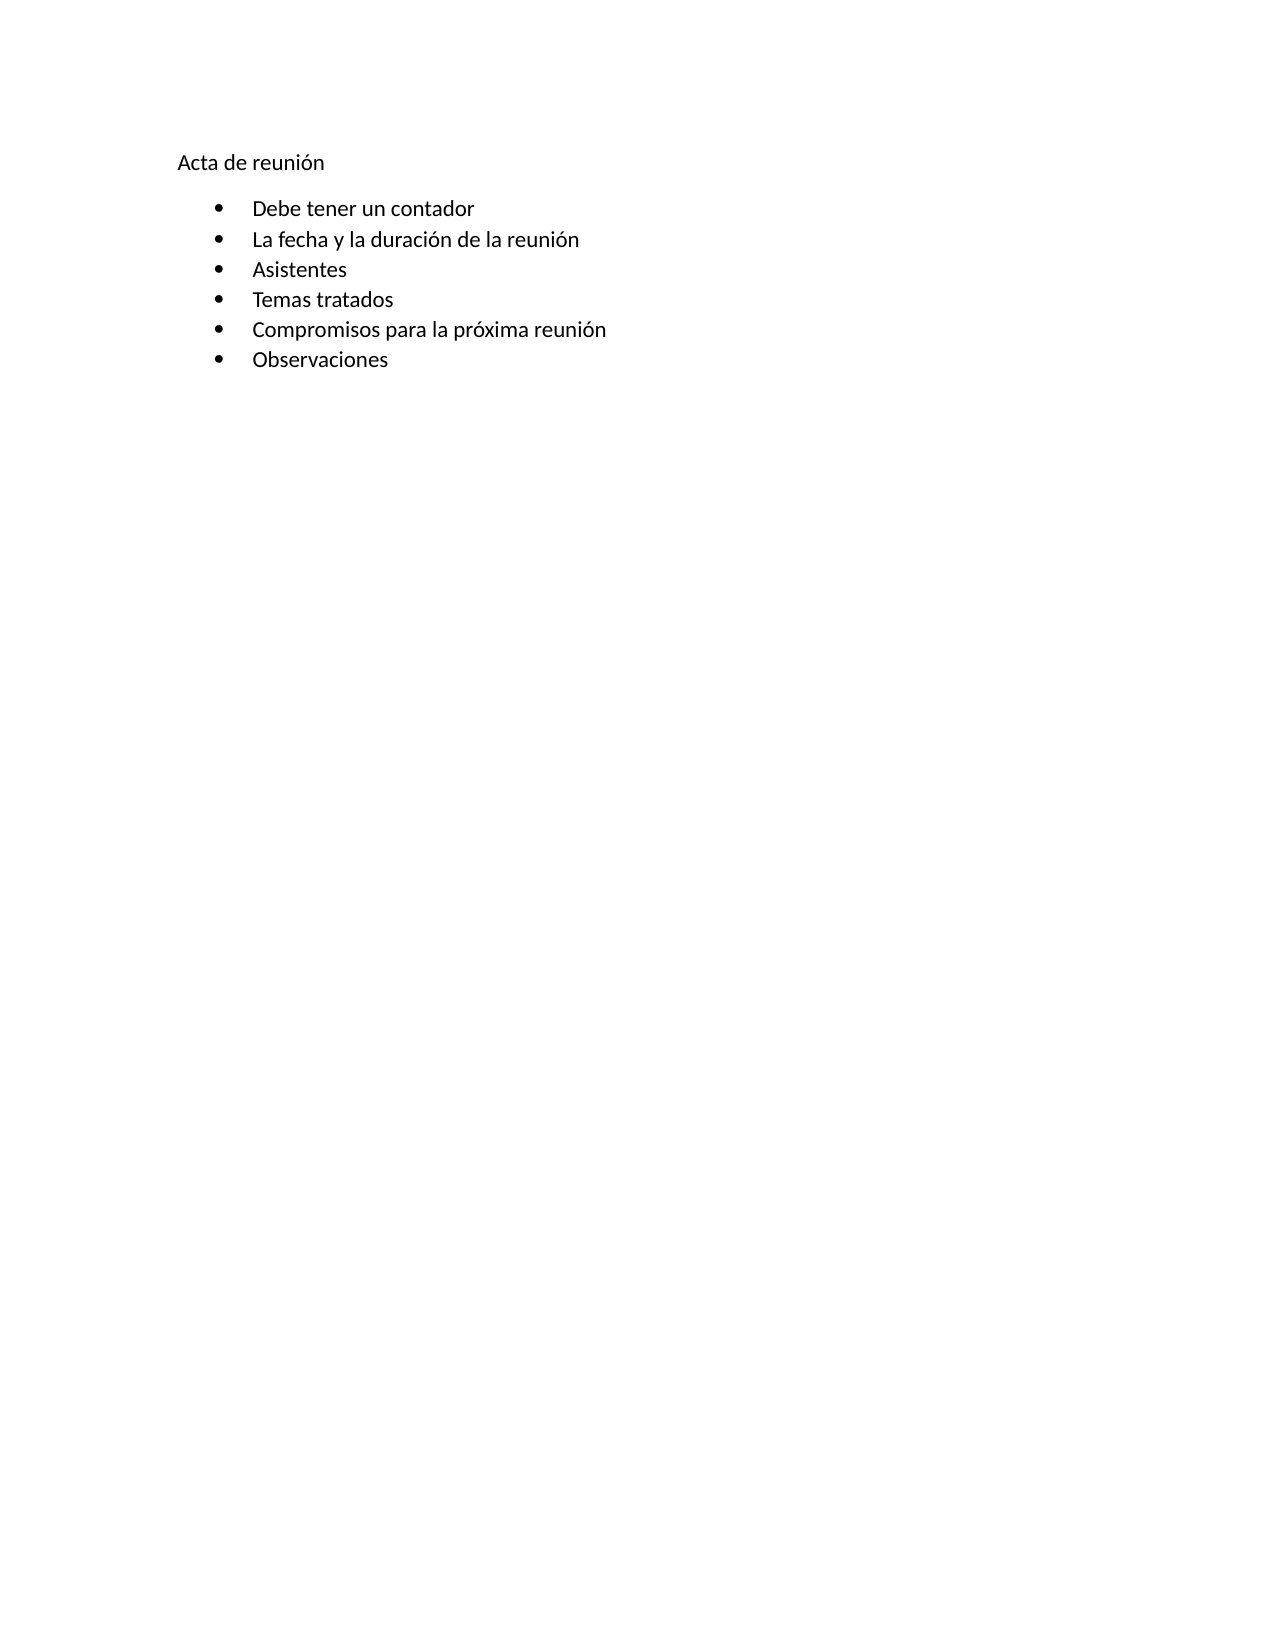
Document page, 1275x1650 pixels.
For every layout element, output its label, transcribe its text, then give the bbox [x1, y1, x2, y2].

list La fecha y la duración de la reunión [215, 225, 1098, 253]
list Observaciones [215, 346, 1098, 373]
list Compromisos para la próxima reunión [215, 315, 1098, 343]
text Acta de reunión [177, 148, 1098, 176]
list Debe tener un contador [215, 194, 1098, 222]
list Asistentes [215, 255, 1098, 283]
list Temas tratados [215, 285, 1098, 313]
